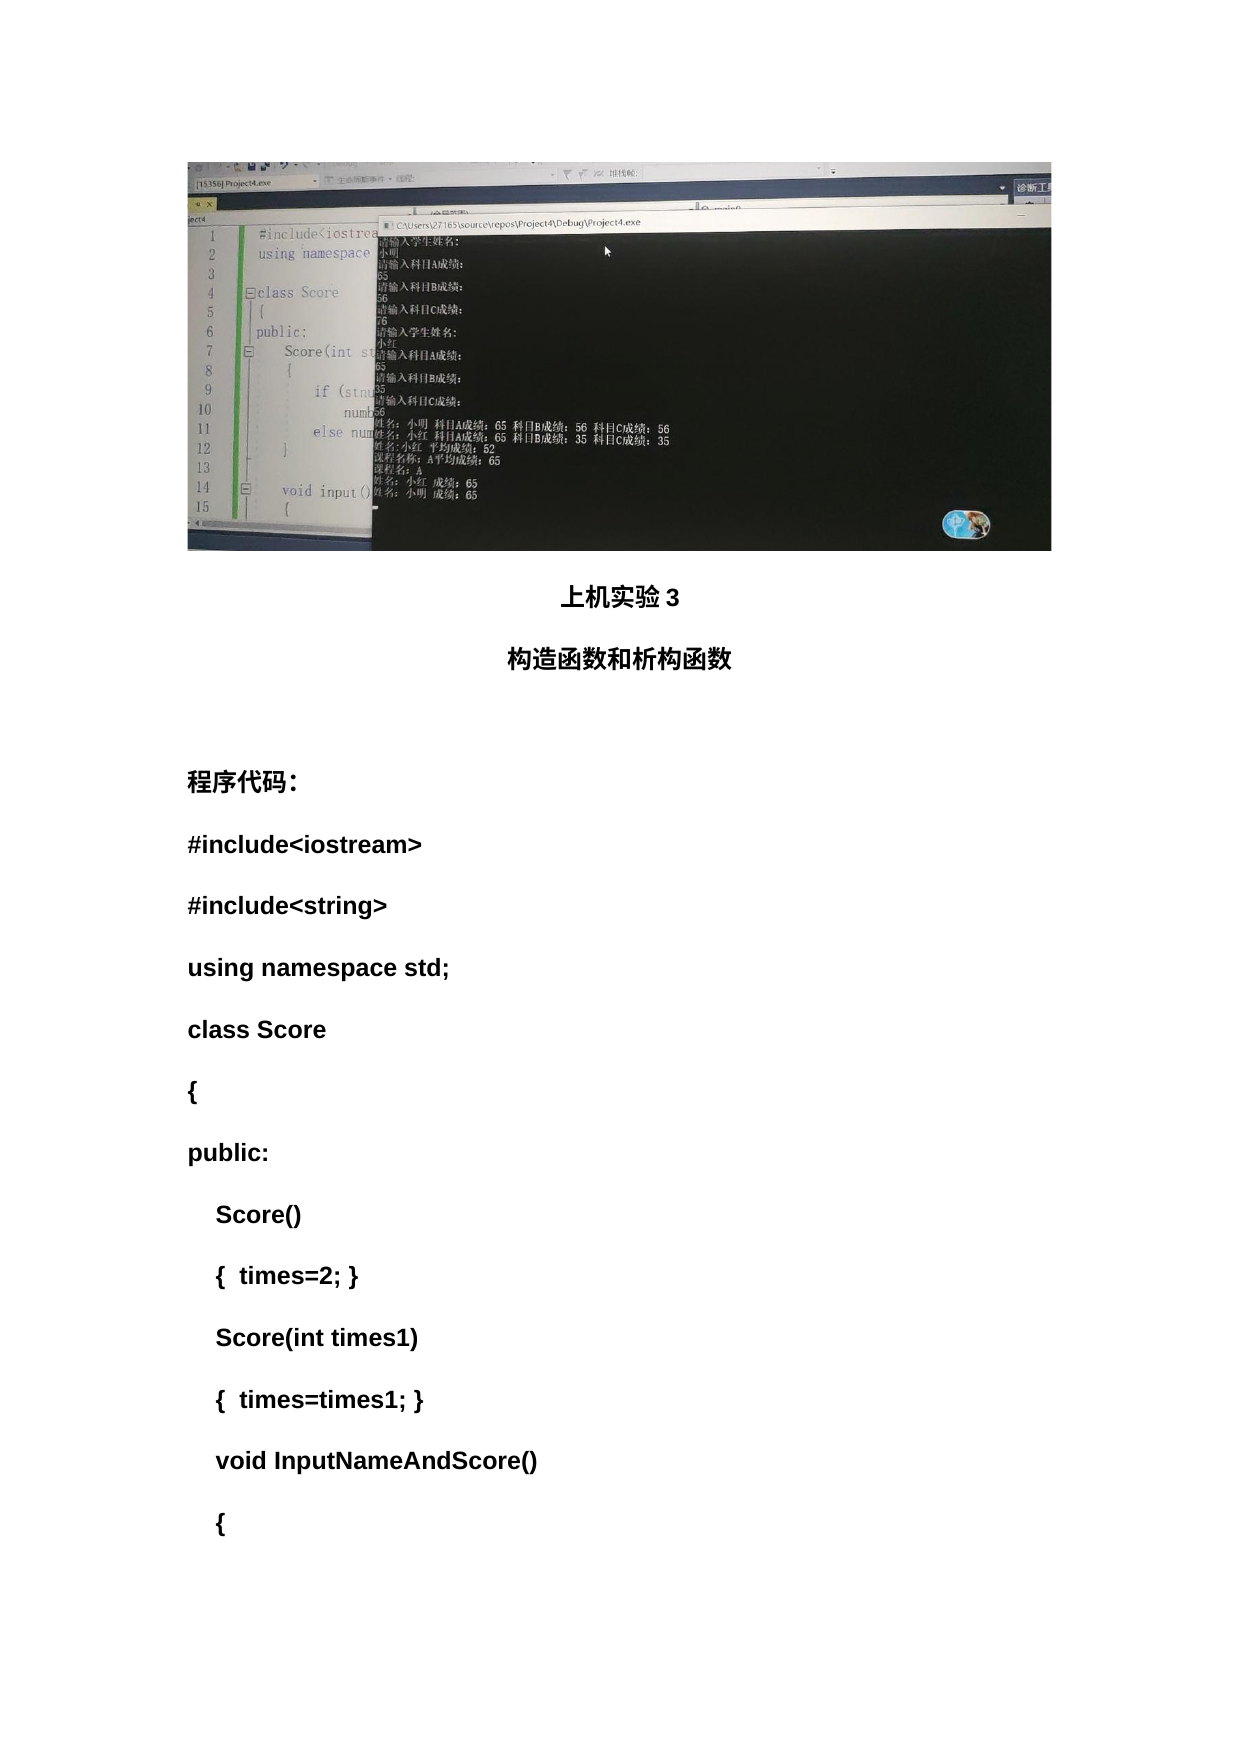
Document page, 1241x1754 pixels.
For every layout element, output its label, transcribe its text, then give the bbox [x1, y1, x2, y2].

text Score() [187, 1198, 1053, 1230]
text #include<iostream> [187, 828, 1053, 860]
text class Score [187, 1013, 1053, 1045]
text 程序代码： [187, 766, 1053, 799]
picture [187, 162, 1052, 551]
text #include<string> [187, 889, 1053, 922]
text public: [187, 1136, 1053, 1169]
text { times=2; } [187, 1259, 1053, 1292]
text 构造函数和析构函数 [187, 643, 1053, 675]
text 上机实验3 [187, 581, 1053, 614]
text { [187, 1506, 1053, 1539]
text { [187, 1074, 1053, 1107]
text { times=times1; } [187, 1383, 1053, 1415]
text using namespace std; [187, 951, 1053, 984]
text void InputNameAndScore() [187, 1444, 1053, 1477]
text Score(int times1) [187, 1321, 1053, 1354]
